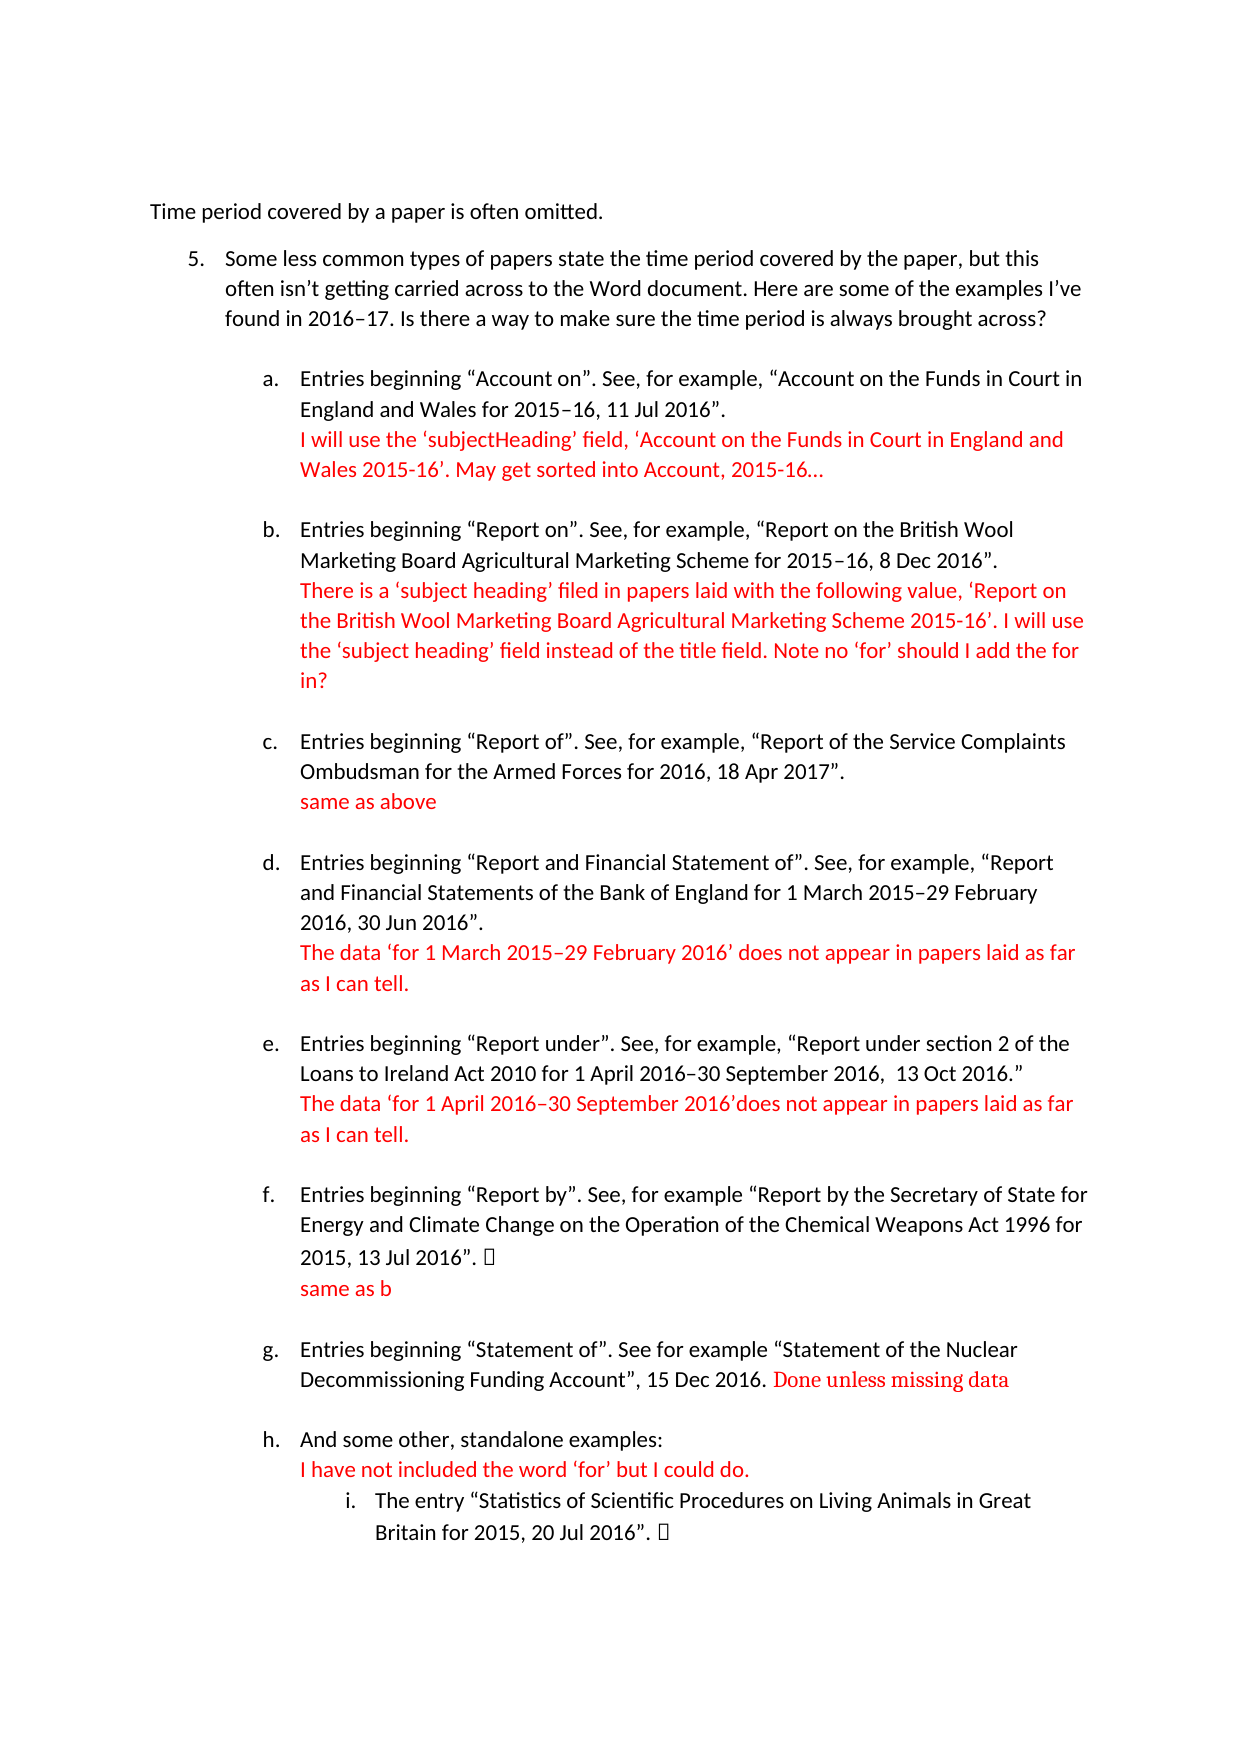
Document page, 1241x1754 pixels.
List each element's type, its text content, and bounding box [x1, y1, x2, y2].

list Entries beginning “Report under”. See, for example, “Report under section 2 of the Loans to Ireland Act 2010 for 1 April 2016–30 September 2016, 13 Oct 2016.” The data ‘for 1 April 2016–30 September 2016’does not appear in papers laid as far as I can tell. [262, 1029, 1090, 1148]
list Entries beginning “Account on”. See, for example, “Account on the Funds in Court in England and Wales for 2015–16, 11 Jul 2016”. I will use the ‘subjectHeading’ field, ‘Account on the Funds in Court in England and Wales 2015-16’. May get sorted into Account, 2015-16… [262, 364, 1090, 483]
list Entries beginning “Report on”. See, for example, “Report on the British Wool Marketing Board Agricultural Marketing Scheme for 2015–16, 8 Dec 2016”. There is a ‘subject heading’ filed in papers laid with the following value, ‘Report on the British Wool Marketing Board Agricultural Marketing Scheme 2015-16’. I will use the ‘subject heading’ field instead of the title field. Note no ‘for’ should I add the for in? [262, 516, 1090, 695]
list Entries beginning “Report of”. See, for example, “Report of the Service Complaints Ombudsman for the Armed Forces for 2016, 18 Apr 2017”. same as above [262, 727, 1090, 816]
list The entry “Statistics of Scientific Procedures on Living Animals in Great Britain for 2015, 20 Jul 2016”. ✅ [356, 1486, 1090, 1548]
text Time period covered by a paper is often omitted. [150, 197, 1090, 225]
list Entries beginning “Report and Financial Statement of”. See, for example, “Report and Financial Statements of the Bank of England for 1 March 2015–29 February 2016, 30 Jun 2016”. The data ‘for 1 March 2015–29 February 2016’ does not appear in papers laid as far as I can tell. [262, 848, 1090, 997]
list Some less common types of papers state the time period covered by the paper, but this often isn’t getting carried across to the Word document. Here are some of the examples I’ve found in 2016–17. Is there a way to make sure the time period is always brought across? [187, 244, 1090, 332]
list Entries beginning “Statement of”. See for example “Statement of the Nuclear Decommissioning Funding Account”, 15 Dec 2016. Done unless missing data [262, 1335, 1090, 1393]
list And some other, standalone examples: I have not included the word ‘for’ but I could do. [262, 1425, 1090, 1484]
list Entries beginning “Report by”. See, for example “Report by the Secretary of State for Energy and Climate Change on the Operation of the Chemical Weapons Act 1996 for 2015, 13 Jul 2016”. ✅ same as b [262, 1180, 1090, 1302]
